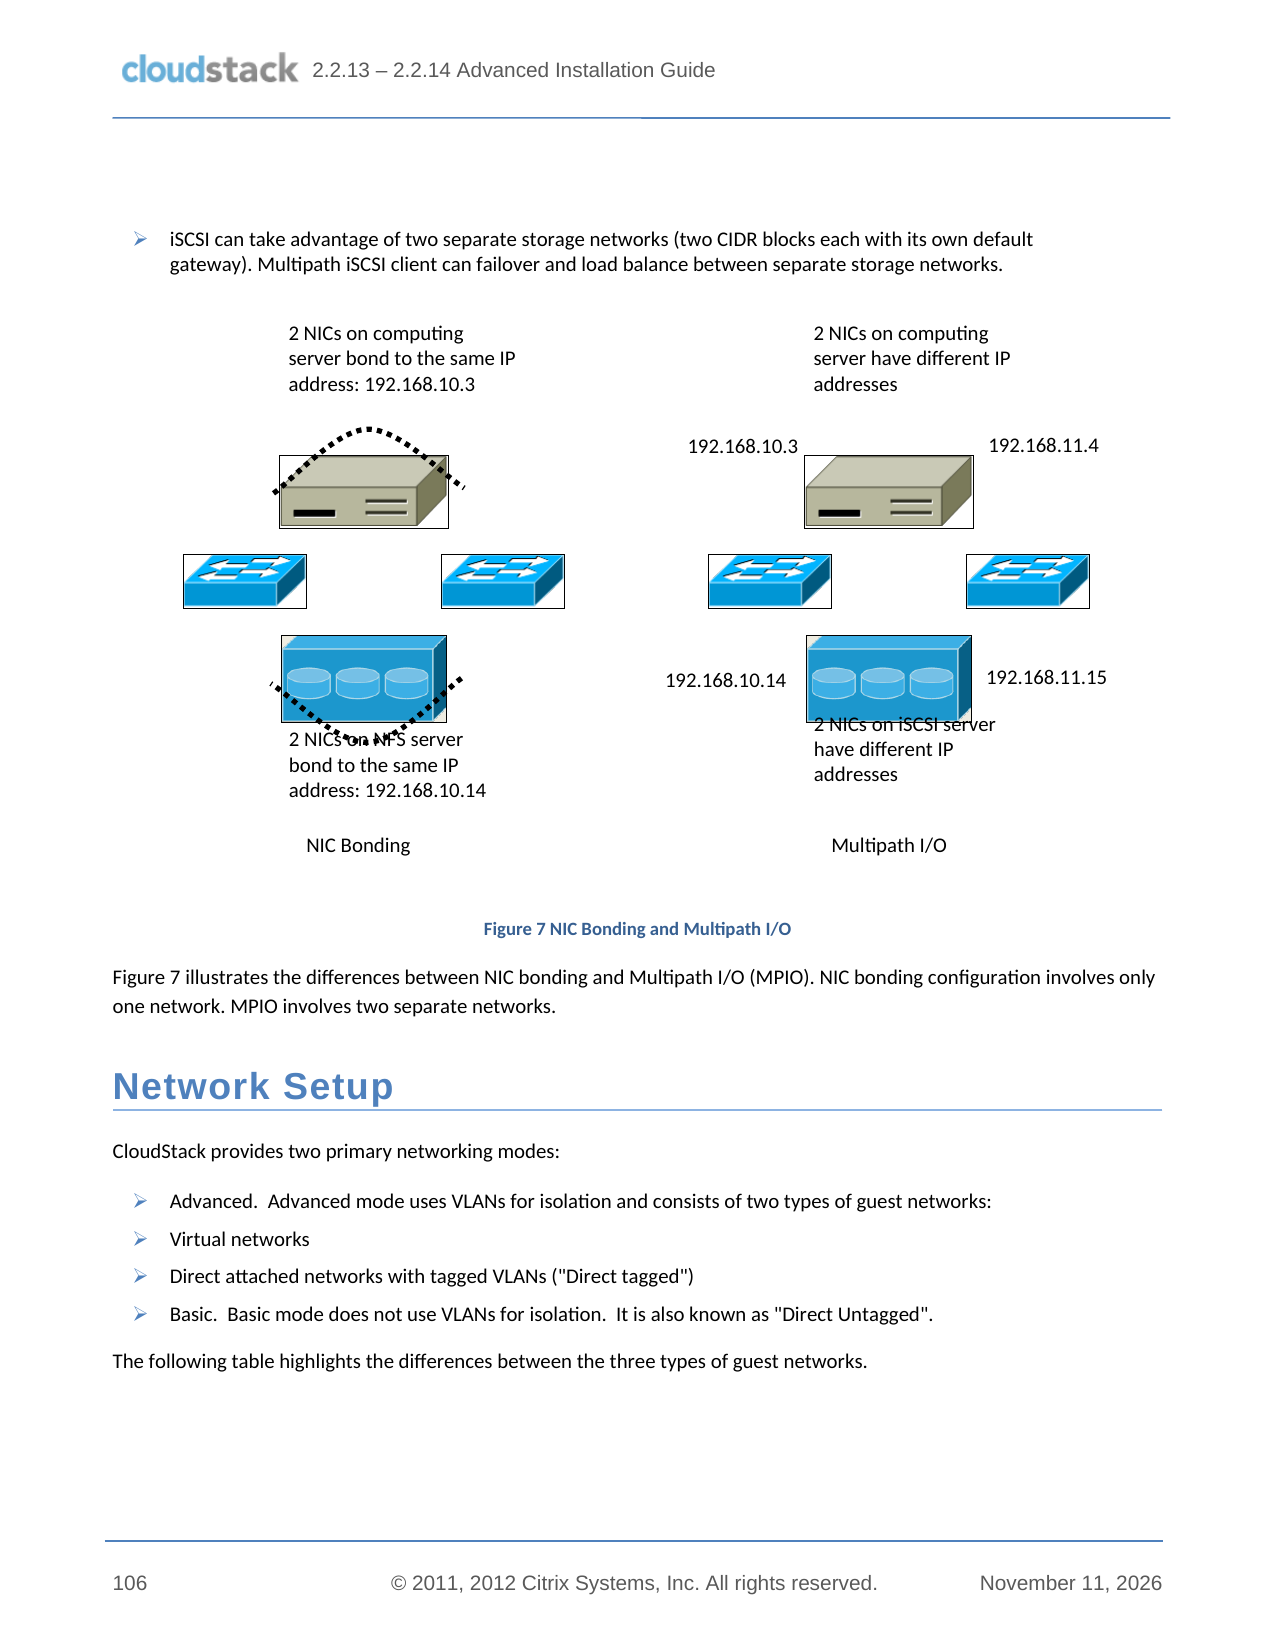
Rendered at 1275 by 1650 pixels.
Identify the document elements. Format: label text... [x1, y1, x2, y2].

picture [253, 558, 288, 566]
list Advanced. Advanced mode uses VLANs for isolation and consists of two types of guest networks: [132, 1188, 1087, 1213]
picture [282, 636, 446, 722]
picture [709, 555, 831, 608]
list Direct attached networks with tagged VLANs ("Direct tagged") [132, 1264, 1087, 1289]
list iSCSI can take advantage of two separate storage networks (two CIDR blocks each with its own default gateway). Multipath iSCSI client can failover and load balance between separate storage networks. [132, 226, 1087, 277]
picture [280, 456, 448, 528]
picture [967, 555, 1089, 608]
text The following table highlights the differences between the three types of guest networks. [112, 1348, 1162, 1373]
picture [470, 561, 536, 577]
picture [212, 561, 278, 577]
picture [807, 636, 971, 722]
list Virtual networks [132, 1226, 1087, 1251]
picture [112, 45, 312, 95]
subtitle Network Setup [112, 1064, 1162, 1111]
picture [184, 555, 306, 608]
picture [995, 561, 1061, 577]
picture [511, 558, 546, 566]
picture [778, 558, 813, 566]
text Figure 7 illustrates the differences between NIC bonding and Multipath I/O (MPIO). NIC bonding configuration involves only one network. MPIO involves two separate networks. [112, 964, 1162, 1019]
text CloudStack provides two primary networking modes: [112, 1138, 1162, 1163]
picture [737, 561, 803, 577]
list Basic. Basic mode does not use VLANs for isolation. It is also known as "Direct Untagged". [132, 1302, 1087, 1327]
picture [442, 555, 564, 608]
picture [805, 456, 973, 528]
picture [1036, 558, 1071, 566]
